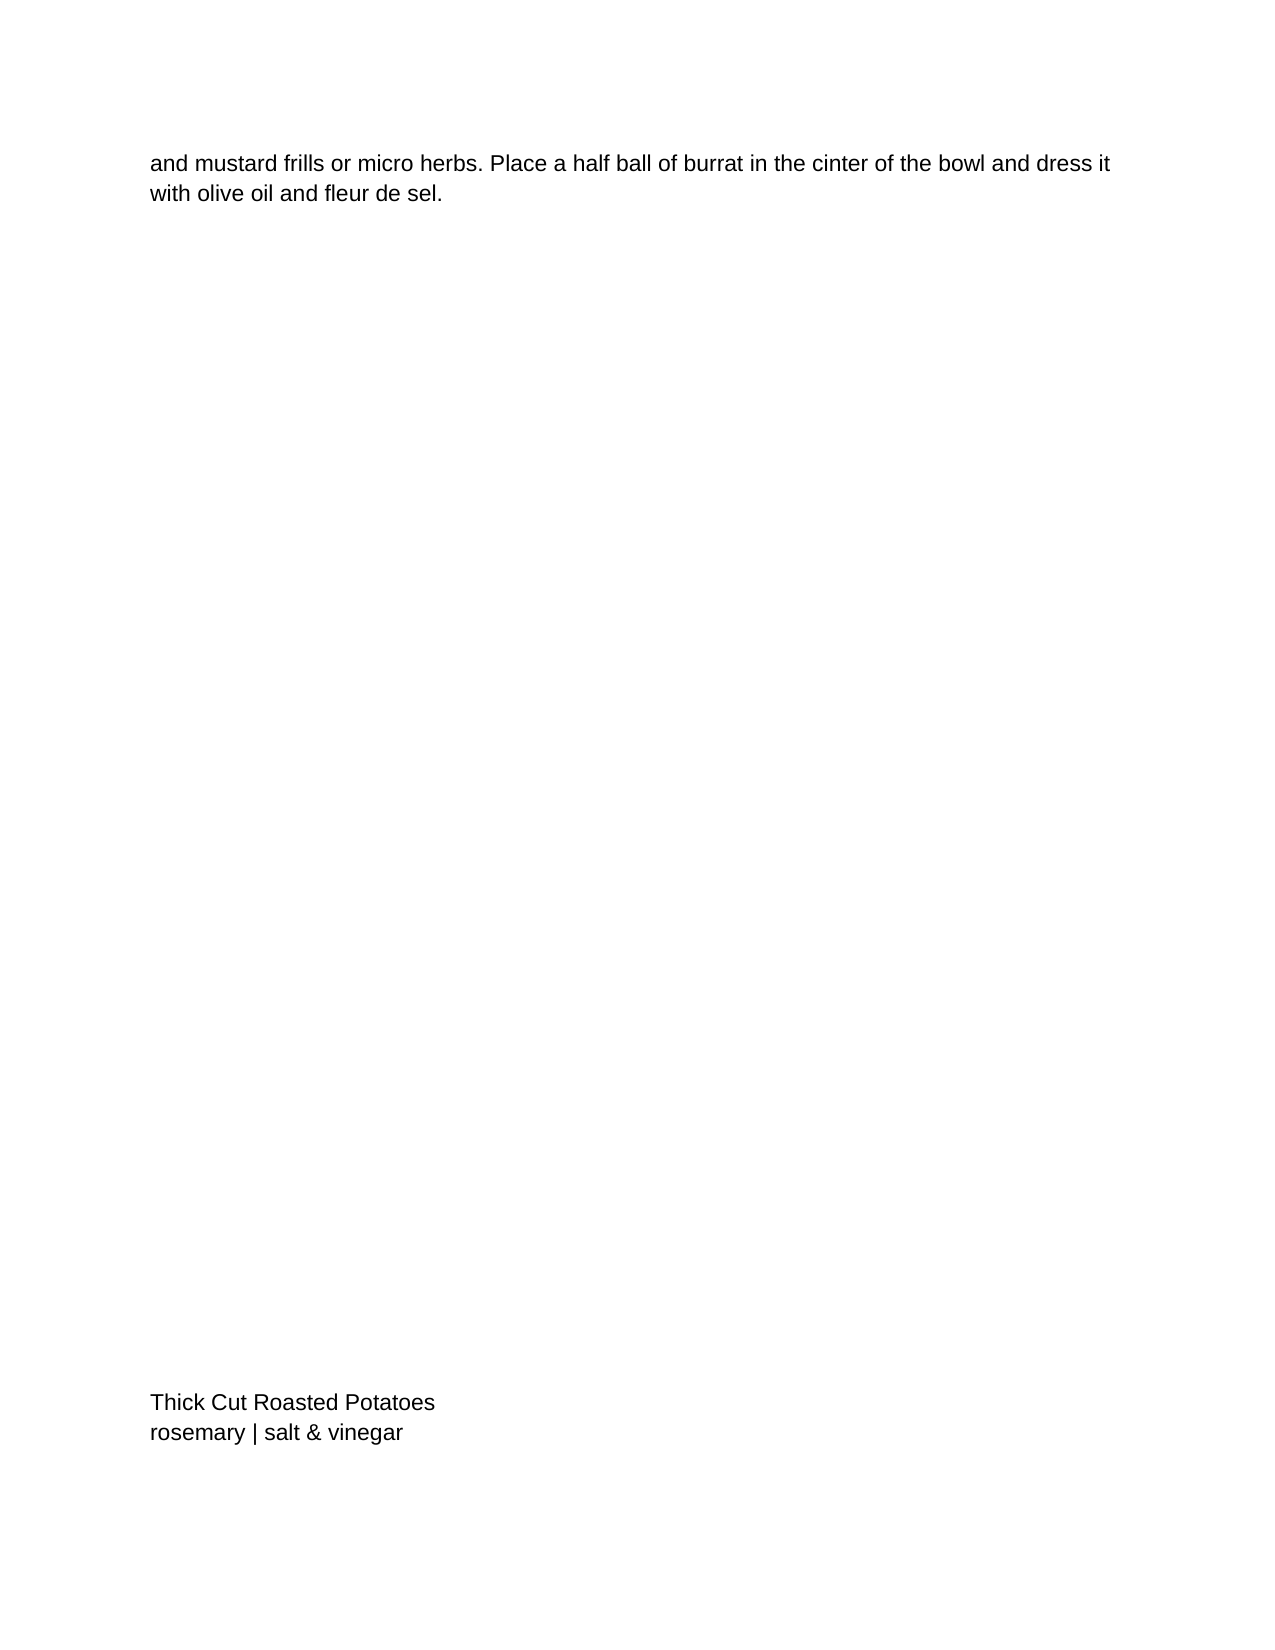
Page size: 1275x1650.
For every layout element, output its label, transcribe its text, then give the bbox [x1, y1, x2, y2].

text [150, 150, 1125, 207]
text Thick Cut Roasted Potatoes [150, 1388, 1125, 1415]
text rosemary | salt & vinegar [150, 1419, 1125, 1445]
